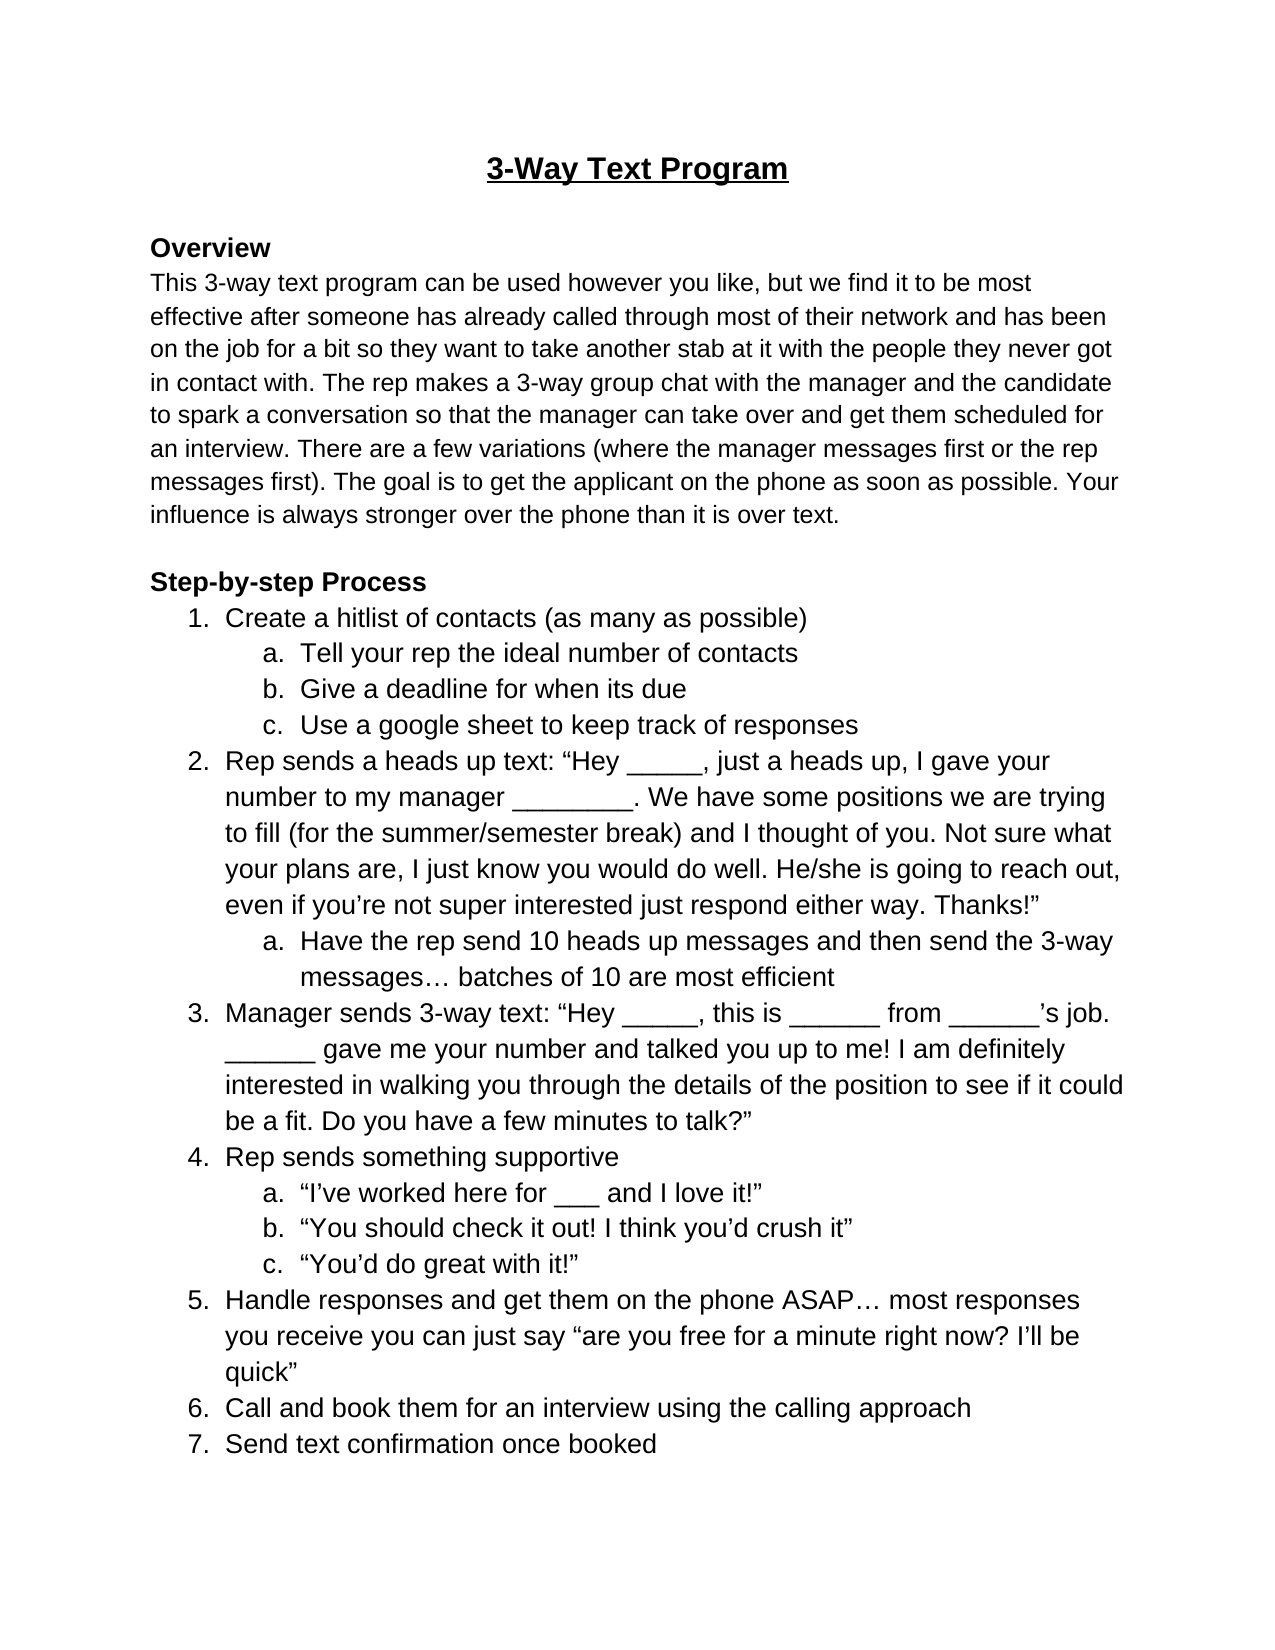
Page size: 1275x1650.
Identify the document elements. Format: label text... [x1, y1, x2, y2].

list Rep sends something supportive [187, 1141, 1125, 1172]
list Use a google sheet to keep track of responses [262, 709, 1125, 741]
text This 3-way text program can be used however you like, but we find it to be most effective after someone has already called through most of their network and has been on the job for a bit so they want to take another stab at it with the people they never got in contact with. The rep makes a 3-way group chat with the manager and the candidate to spark a conversation so that the manager can take over and get them scheduled for an interview. There are a few variations (where the manager messages first or the rep messages first). The goal is to get the applicant on the phone as soon as possible. Your influence is always stronger over the phone than it is over text. [150, 268, 1125, 528]
list “You’d do great with it!” [262, 1248, 1125, 1280]
list Manager sends 3-way text: “Hey _____, this is ______ from ______’s job. ______ gave me your number and talked you up to me! I am definitely interested in walking you through the details of the position to see if it could be a fit. Do you have a few minutes to talk?” [187, 997, 1125, 1136]
list Have the rep send 10 heads up messages and then send the 3-way messages… batches of 10 are most efficient [262, 925, 1125, 992]
text 3-Way Text Program [150, 150, 1125, 186]
list “You should check it out! I think you’d crush it” [262, 1212, 1125, 1244]
list Create a hitlist of contacts (as many as possible) [187, 602, 1125, 633]
list Give a deadline for when its due [262, 673, 1125, 705]
list “I’ve worked here for ___ and I love it!” [262, 1177, 1125, 1208]
list Tell your rep the ideal number of contacts [262, 637, 1125, 669]
text Step-by-step Process [150, 566, 1125, 597]
list Rep sends a heads up text: “Hey _____, just a heads up, I gave your number to my manager ________. We have some positions we are trying to fill (for the summer/semester break) and I thought of you. Not sure what your plans are, I just know you would do well. He/she is going to reach out, even if you’re not super interested just respond either way. Thanks!” [187, 745, 1125, 920]
list Send text confirmation once booked [187, 1428, 1125, 1459]
list Call and book them for an interview using the calling approach [187, 1392, 1125, 1423]
text Overview [150, 232, 1125, 264]
list Handle responses and get them on the phone ASAP… most responses you receive you can just say “are you free for a minute right now? I’ll be quick” [187, 1284, 1125, 1387]
